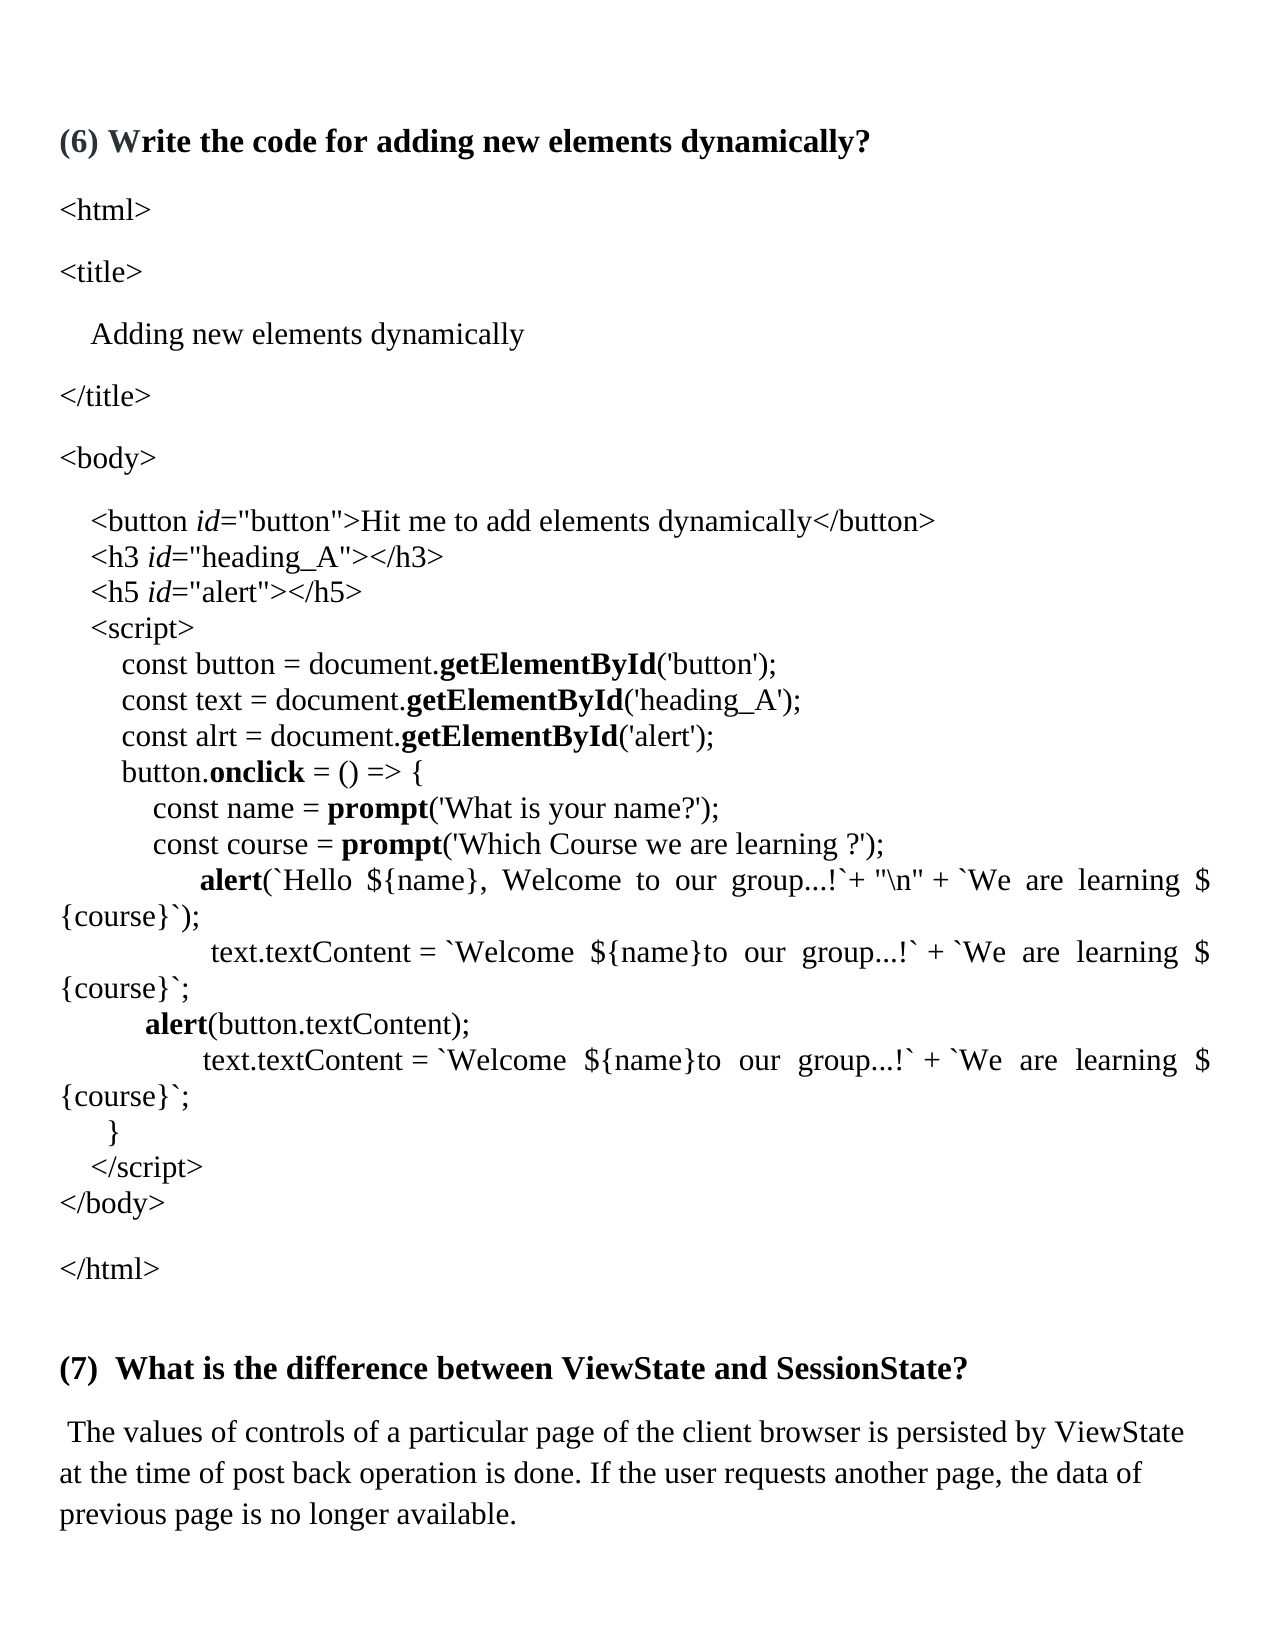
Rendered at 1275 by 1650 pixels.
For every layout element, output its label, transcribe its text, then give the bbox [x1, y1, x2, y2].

text alert(button.textContent); [59, 1005, 1211, 1041]
text const text = document.getElementById('heading_A'); [59, 682, 1211, 717]
text const course = prompt('Which Course we are learning ?'); [59, 825, 1211, 861]
text </script> [59, 1149, 1211, 1185]
text const button = document.getElementById('button'); [59, 646, 1211, 682]
text <html> [59, 191, 1211, 227]
text (7) What is the difference between ViewState and SessionState? [59, 1348, 1211, 1386]
text <body> [59, 440, 1211, 476]
text <button id="button">Hit me to add elements dynamically</button> [59, 502, 1211, 538]
text <h5 id="alert"></h5> [59, 574, 1211, 610]
text const alrt = document.getElementById('alert'); [59, 717, 1211, 753]
text <script> [59, 610, 1211, 646]
text </html> [59, 1250, 1211, 1286]
text alert(`Hello ${name}, Welcome to our group...!`+ "\n" + `We are learning ${course}`); [59, 861, 1211, 933]
text const name = prompt('What is your name?'); [59, 789, 1211, 825]
text </body> [59, 1185, 1211, 1221]
text } [59, 1113, 1211, 1149]
text </title> [59, 378, 1211, 414]
text (6) Write the code for adding new elements dynamically? [142, 121, 1211, 159]
text text.textContent = `Welcome ${name}to our group...!` + `We are learning ${course}`; [59, 1041, 1211, 1113]
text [59, 1413, 1211, 1573]
text <title> [59, 253, 1211, 289]
text <h3 id="heading_A"></h3> [59, 538, 1211, 574]
text button.onclick = () => { [59, 753, 1211, 789]
text text.textContent = `Welcome ${name}to our group...!` + `We are learning ${course}`; [59, 933, 1211, 1005]
text Adding new elements dynamically [59, 316, 1211, 352]
